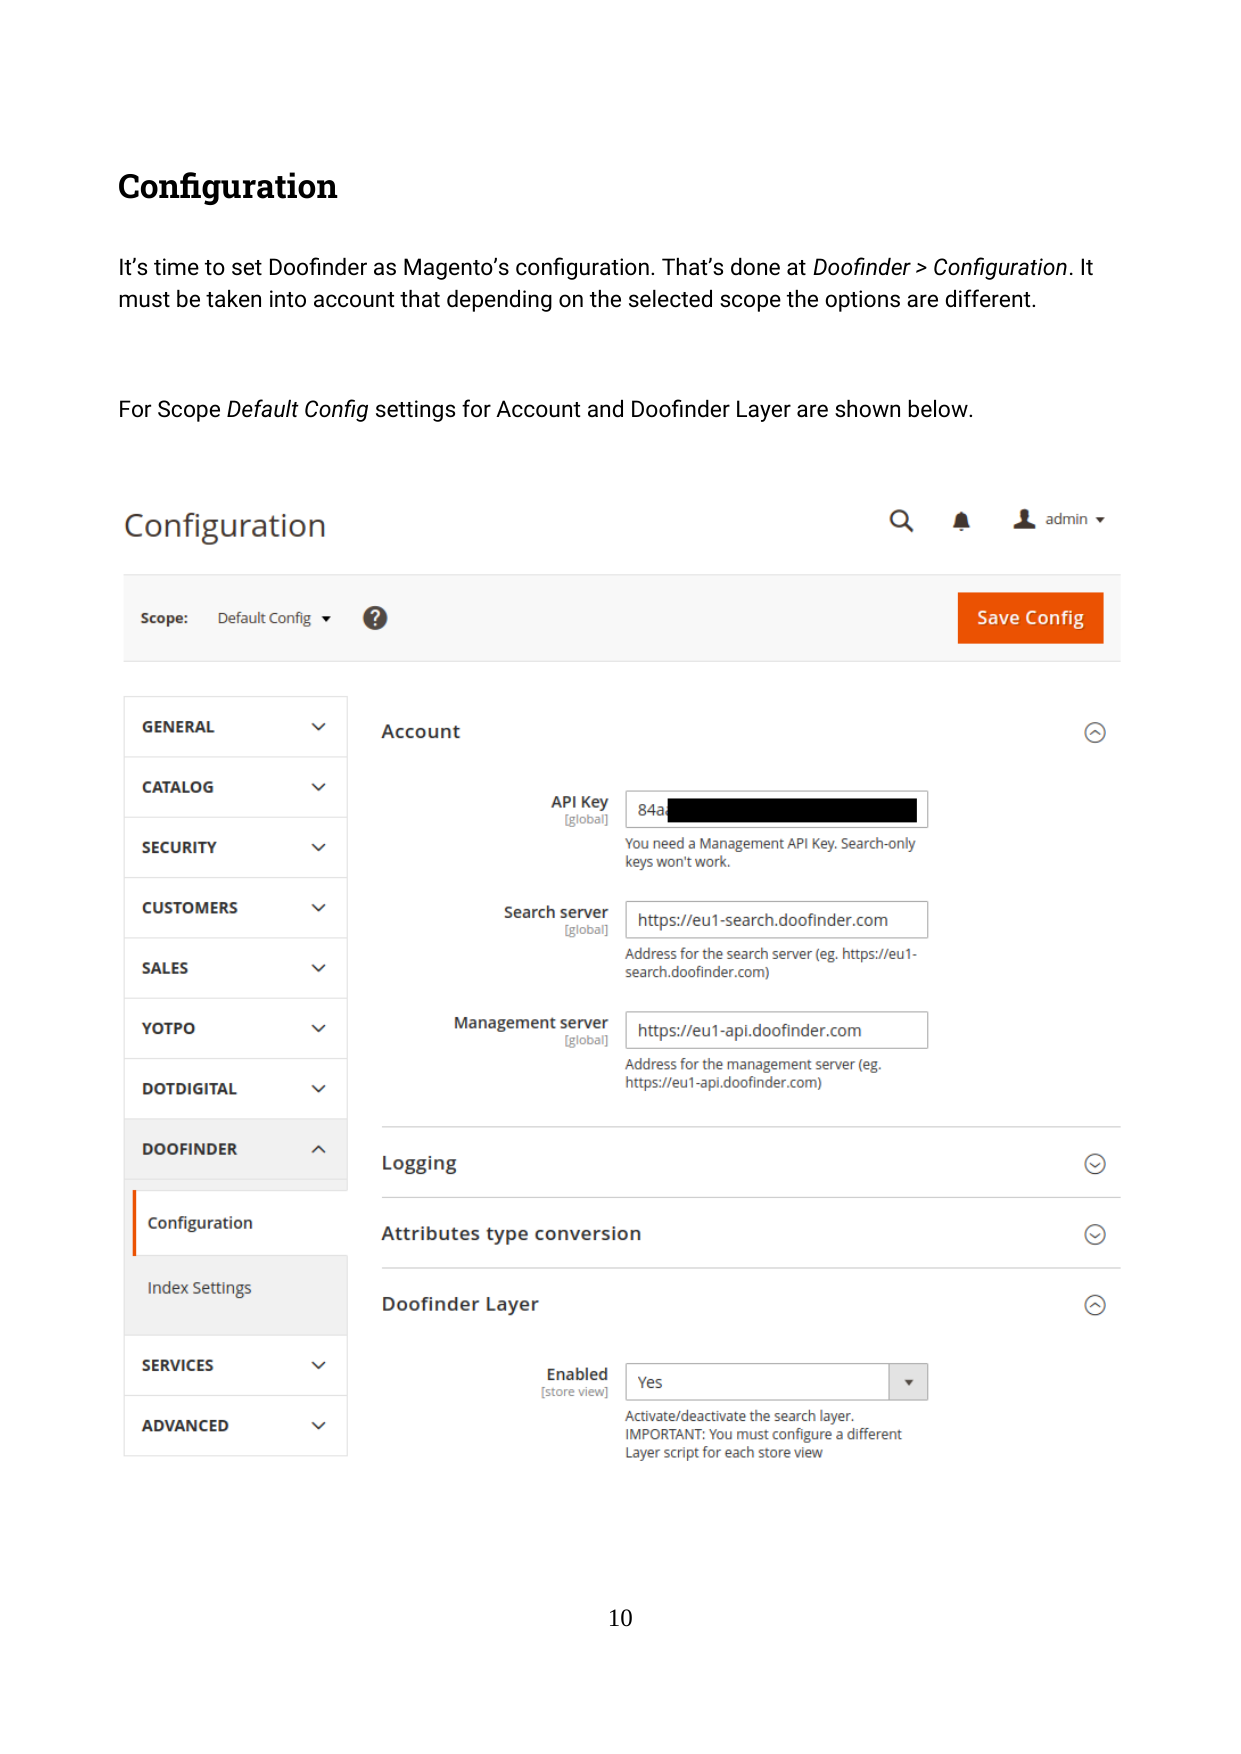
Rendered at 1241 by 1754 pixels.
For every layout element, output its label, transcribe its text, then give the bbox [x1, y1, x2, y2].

text Configuration [118, 164, 1122, 208]
text For Scope Default Config settings for Account and Doofinder Layer are shown below. [118, 396, 1122, 423]
picture [118, 506, 1123, 1494]
text It’s time to set Doofinder as Magento’s configuration. That’s done at Doofinder > Configuration. It must be taken into account that depending on the selected scope the options are different. [118, 254, 1122, 313]
